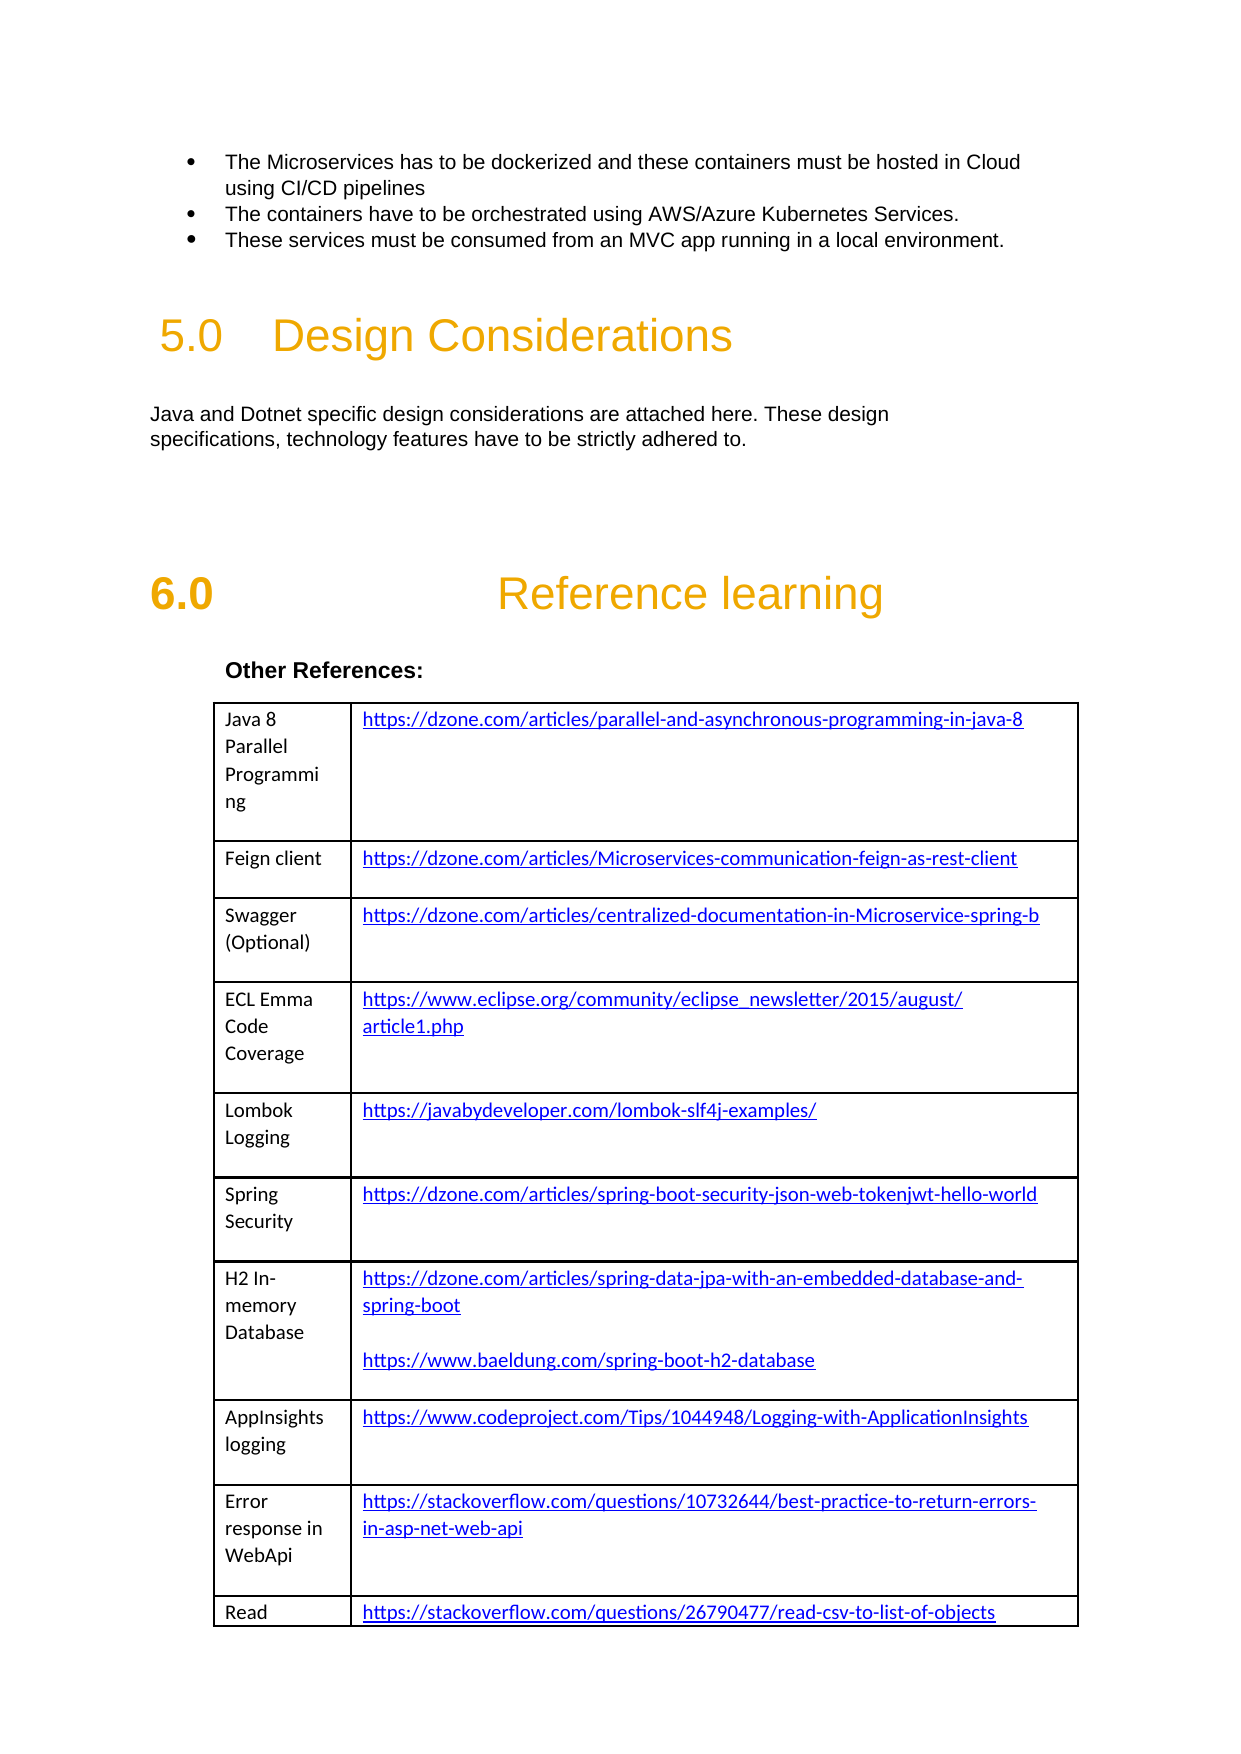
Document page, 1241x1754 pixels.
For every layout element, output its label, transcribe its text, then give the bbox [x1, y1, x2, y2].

table_header Java 8 Parallel Programming [215, 704, 350, 840]
subtitle Reference learning [150, 566, 1009, 619]
table_cell https://dzone.com/articles/centralized-documentation-in-Microservice-spring-b [352, 899, 1077, 981]
subtitle Design Considerations [159, 308, 1009, 361]
list The containers have to be orchestrated using AWS/Azure Kubernetes Services. [187, 202, 1022, 226]
table_cell https://javabydeveloper.com/lombok-slf4j-examples/ [352, 1094, 1077, 1176]
table_cell AppInsights logging [215, 1401, 350, 1483]
table_cell https://stackoverflow.com/questions/10732644/best-practice-to-return-errors-in-asp-net-web-api [352, 1486, 1077, 1595]
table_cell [215, 1597, 350, 1625]
list Other References: [225, 657, 1022, 683]
table_cell Spring Security [215, 1179, 350, 1260]
table_cell Error response in WebApi [215, 1486, 350, 1595]
table_cell https://www.eclipse.org/community/eclipse_newsletter/2015/august/article1.php [352, 983, 1077, 1092]
table_cell https://dzone.com/articles/Microservices-communication-feign-as-rest-client [352, 842, 1077, 897]
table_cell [352, 1597, 1077, 1625]
table_cell Lombok Logging [215, 1094, 350, 1176]
table_header https://dzone.com/articles/parallel-and-asynchronous-programming-in-java-8 [352, 704, 1077, 840]
list The Microservices has to be dockerized and these containers must be hosted in Cloud using CI/CD pipelines [187, 150, 1022, 200]
table_cell Swagger (Optional) [215, 899, 350, 981]
table_cell https://dzone.com/articles/spring-data-jpa-with-an-embedded-database-and-spring-boot https://www.baeldung.com/spring-boot-h2-database [352, 1263, 1077, 1399]
text Java and Dotnet specific design considerations are attached here. These design specifications, technology features have to be strictly adhered to. [150, 401, 1009, 451]
list These services must be consumed from an MVC app running in a local environment. [187, 228, 1022, 252]
table_cell ECL Emma Code Coverage [215, 983, 350, 1092]
table_cell https://www.codeproject.com/Tips/1044948/Logging-with-ApplicationInsights [352, 1401, 1077, 1483]
table_cell https://dzone.com/articles/spring-boot-security-json-web-tokenjwt-hello-world [352, 1179, 1077, 1260]
table_cell H2 In-memory Database [215, 1263, 350, 1399]
table_cell Feign client [215, 842, 350, 897]
